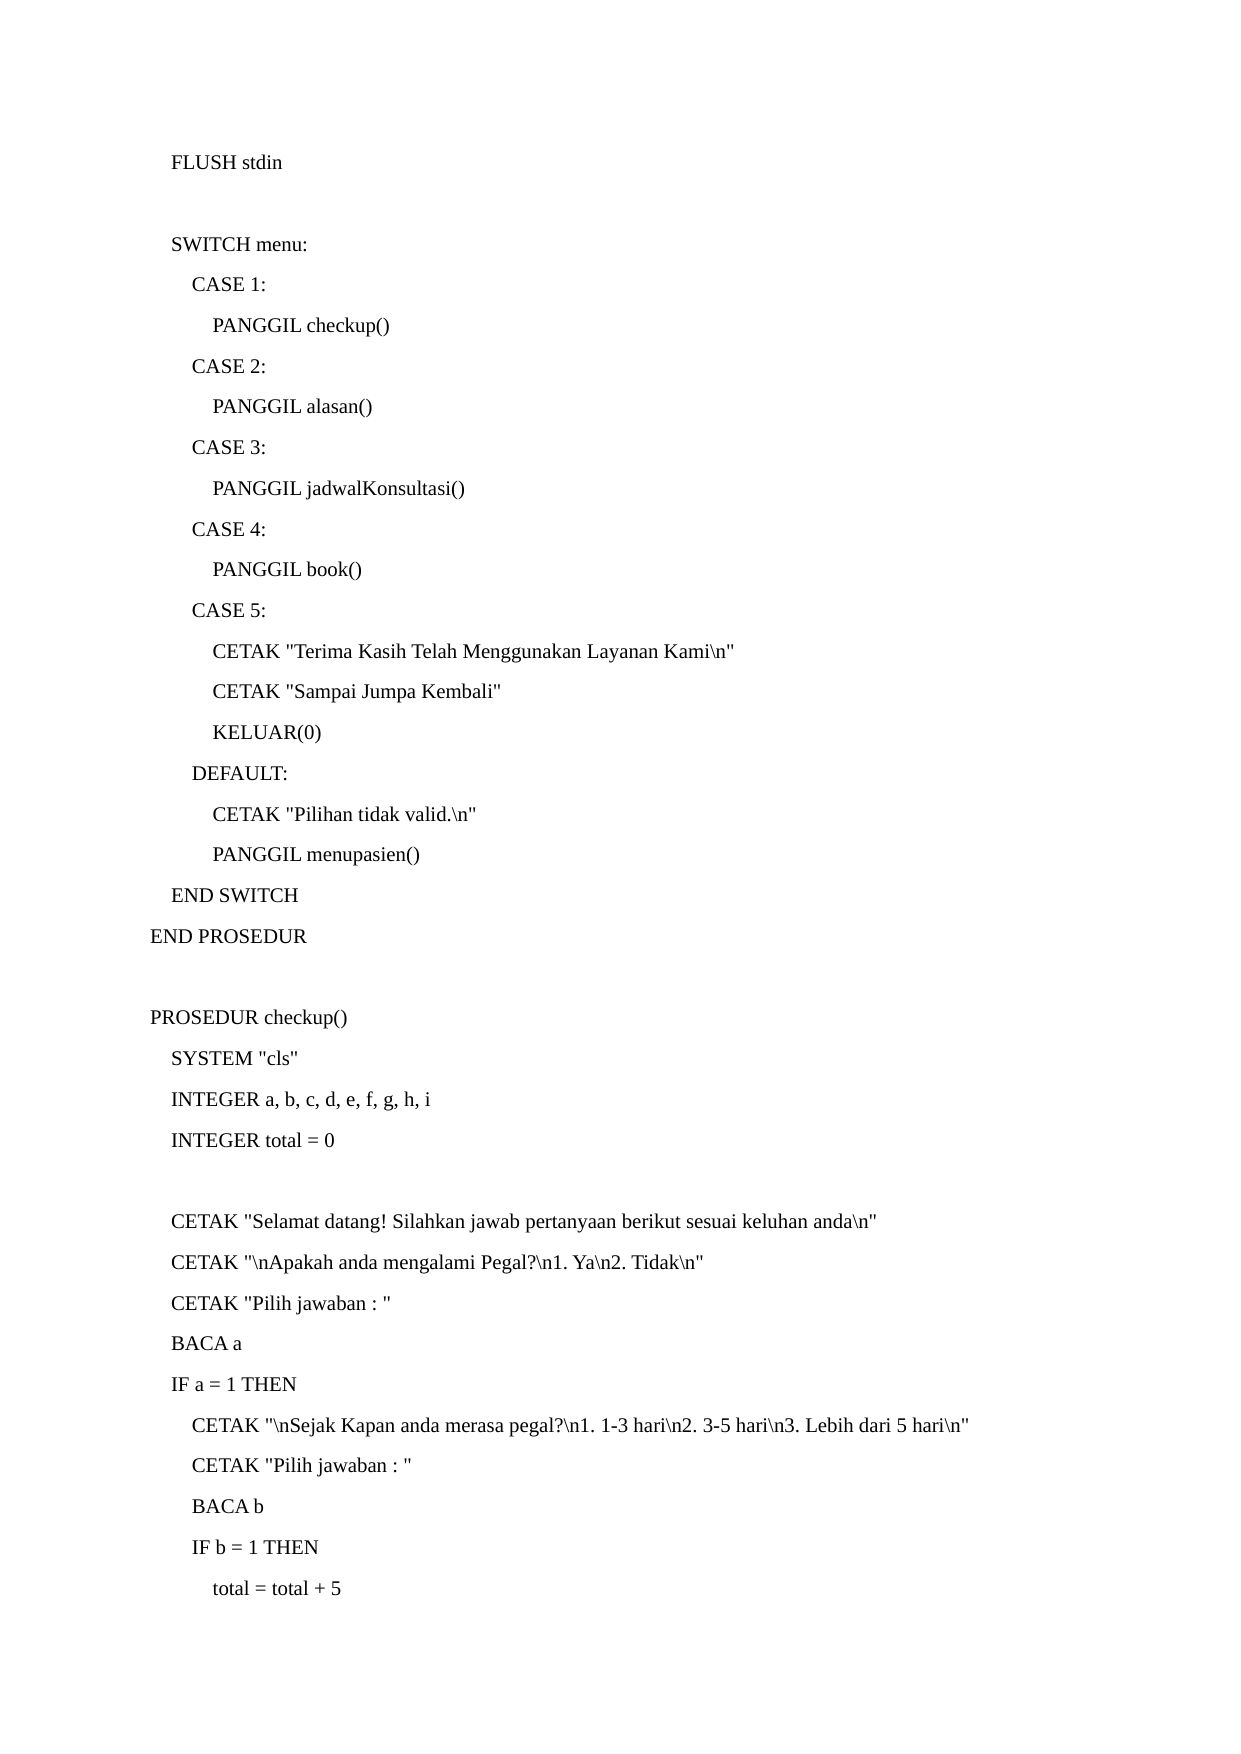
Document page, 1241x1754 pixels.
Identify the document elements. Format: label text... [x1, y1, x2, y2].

text DEFAULT: [150, 761, 1090, 785]
text PANGGIL book() [150, 557, 1090, 581]
text CETAK "\nApakah anda mengalami Pegal?\n1. Ya\n2. Tidak\n" [150, 1250, 1090, 1274]
text INTEGER a, b, c, d, e, f, g, h, i [150, 1087, 1090, 1111]
text CASE 3: [150, 435, 1090, 459]
text CASE 5: [150, 598, 1090, 622]
text CASE 2: [150, 354, 1090, 378]
text IF b = 1 THEN [150, 1535, 1090, 1559]
text CETAK "Pilihan tidak valid.\n" [150, 802, 1090, 826]
text PANGGIL menupasien() [150, 842, 1090, 866]
text CASE 1: [150, 272, 1090, 296]
text BACA b [150, 1494, 1090, 1518]
text FLUSH stdin [150, 150, 1090, 174]
text PANGGIL checkup() [150, 313, 1090, 337]
text END SWITCH [150, 883, 1090, 907]
text INTEGER total = 0 [150, 1127, 1090, 1152]
text PANGGIL jadwalKonsultasi() [150, 476, 1090, 500]
text CETAK "Pilih jawaban : " [150, 1290, 1090, 1314]
text CETAK "\nSejak Kapan anda merasa pegal?\n1. 1-3 hari\n2. 3-5 hari\n3. Lebih dari 5 hari\n" [150, 1413, 1090, 1437]
text CETAK "Pilih jawaban : " [150, 1453, 1090, 1477]
text SWITCH menu: [150, 231, 1090, 256]
text BACA a [150, 1331, 1090, 1355]
text CETAK "Sampai Jumpa Kembali" [150, 679, 1090, 703]
text PANGGIL alasan() [150, 394, 1090, 418]
text total = total + 5 [150, 1576, 1090, 1599]
text PROSEDUR checkup() [150, 1005, 1090, 1029]
text CASE 4: [150, 517, 1090, 541]
text SYSTEM "cls" [150, 1046, 1090, 1070]
text IF a = 1 THEN [150, 1372, 1090, 1396]
text KELUAR(0) [150, 720, 1090, 744]
text CETAK "Terima Kasih Telah Menggunakan Layanan Kami\n" [150, 639, 1090, 663]
text END PROSEDUR [150, 924, 1090, 948]
text CETAK "Selamat datang! Silahkan jawab pertanyaan berikut sesuai keluhan anda\n" [150, 1209, 1090, 1233]
